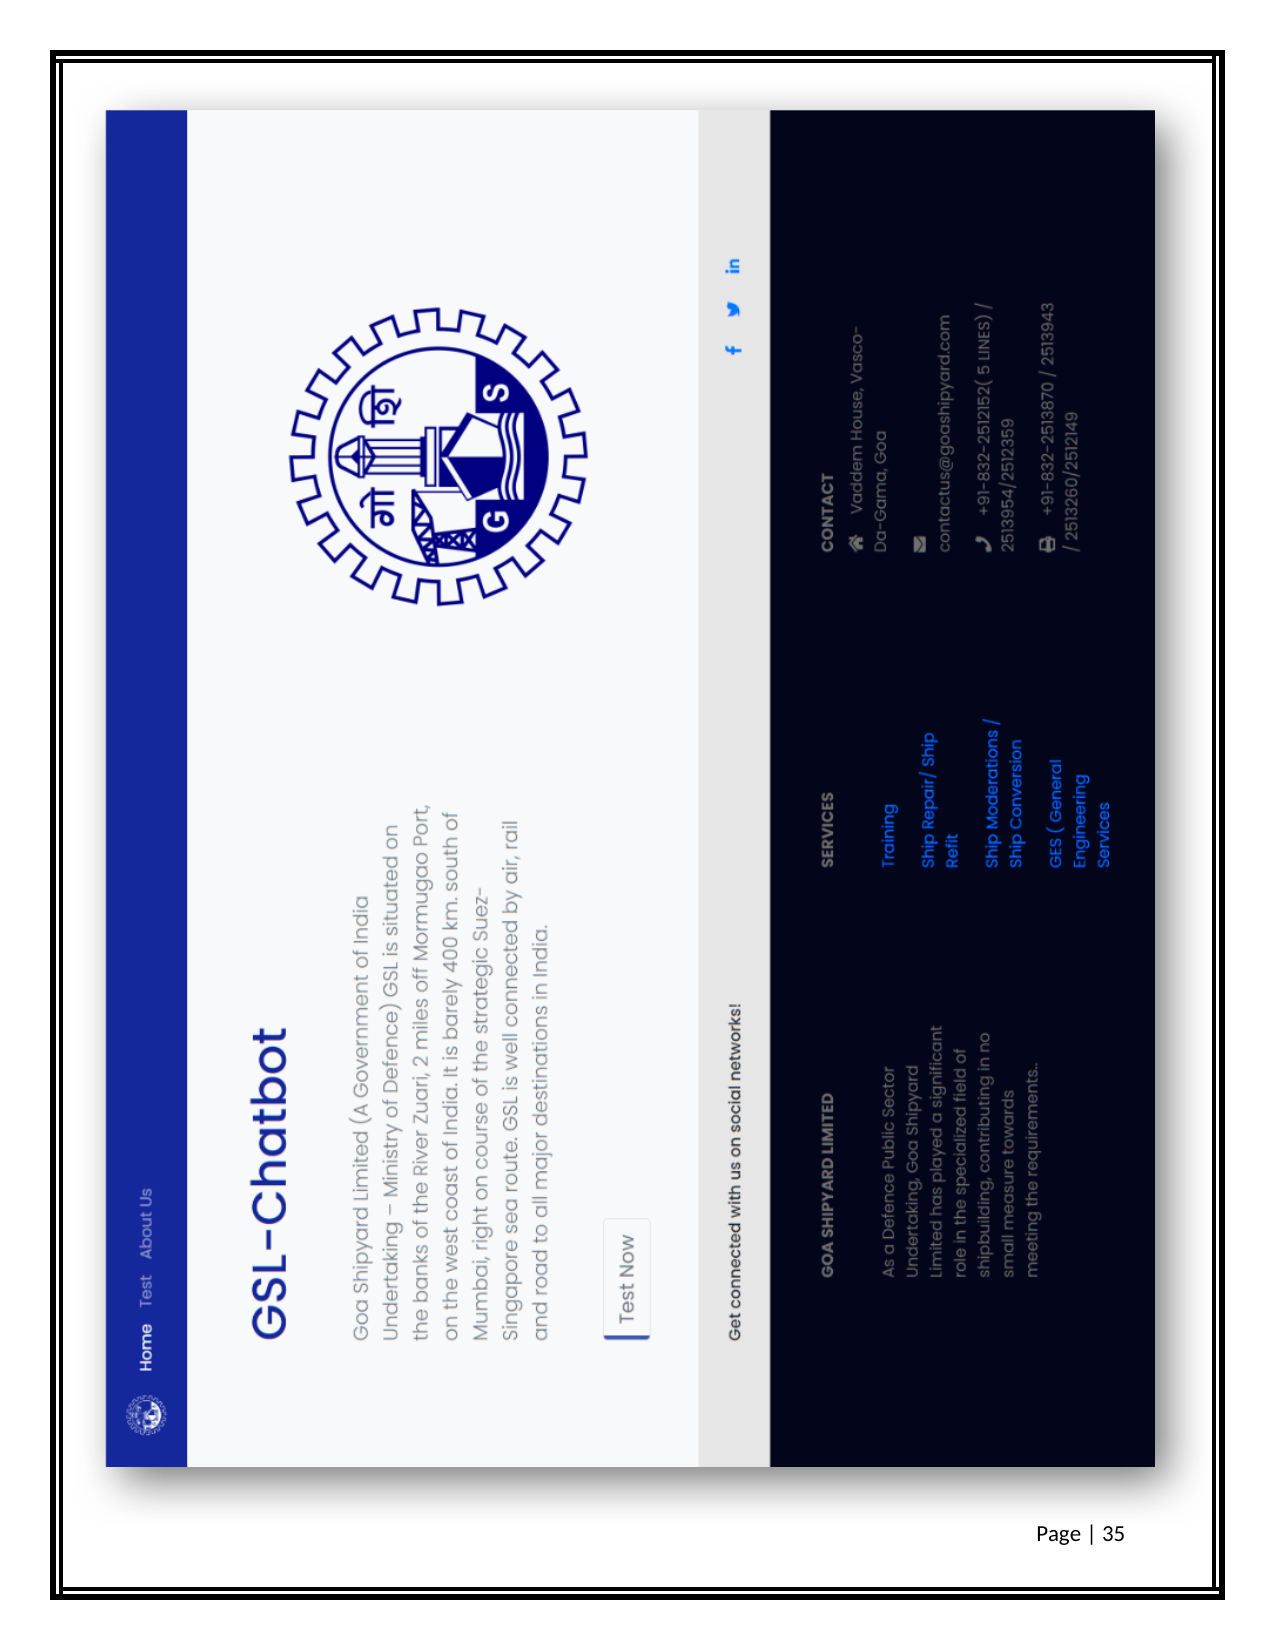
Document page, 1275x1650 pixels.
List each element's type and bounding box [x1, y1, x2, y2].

picture [107, 111, 1155, 1467]
